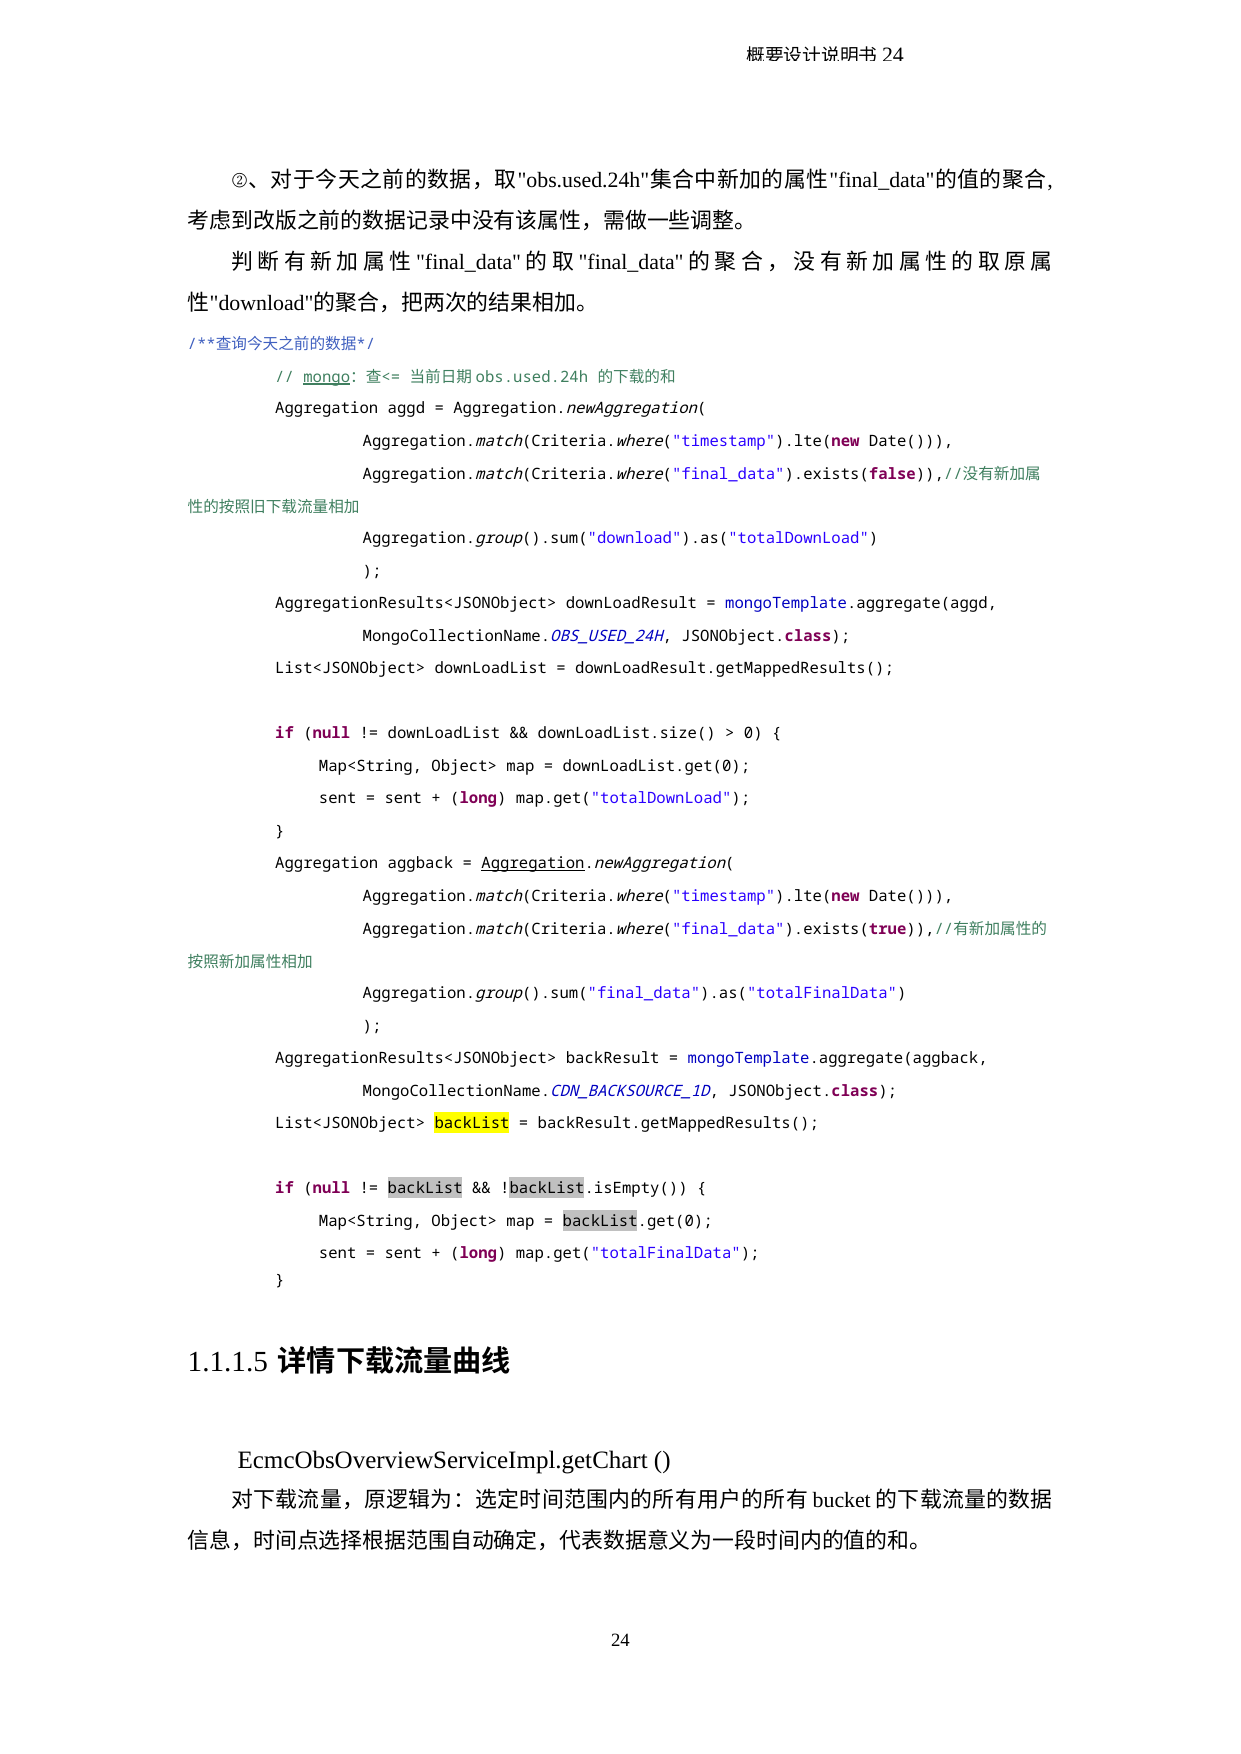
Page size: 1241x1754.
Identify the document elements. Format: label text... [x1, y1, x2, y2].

text 判断有新加属性"final_data"的取"final_data"的聚合，没有新加属性的取原属性"download"的聚合，把两次的结果相加。 [187, 244, 1053, 317]
text MongoCollectionName.CDN_BACKSOURCE_1D, JSONObject.class); [187, 1074, 1053, 1107]
text Map<String, Object> map = backList.get(0); [187, 1204, 1053, 1237]
text if (null != backList && !backList.isEmpty()) { [187, 1172, 1053, 1204]
text Map<String, Object> map = downLoadList.get(0); [187, 749, 1053, 782]
text ); [187, 1009, 1053, 1042]
text EcmcObsOverviewServiceImpl.getChart () [187, 1445, 1053, 1473]
text Aggregation.match(Criteria.where("final_data").exists(true)),//有新加属性的按照新加属性相加 [187, 912, 1053, 977]
text AggregationResults<JSONObject> downLoadResult = mongoTemplate.aggregate(aggd, [187, 587, 1053, 619]
text Aggregation.group().sum("download").as("totalDownLoad") [187, 522, 1053, 554]
text List<JSONObject> backList = backResult.getMappedResults(); [187, 1107, 1053, 1139]
text Aggregation.match(Criteria.where("timestamp").lte(new Date())), [187, 879, 1053, 912]
text // mongo：查<= 当前日期 obs.used.24h 的下载的和 [187, 359, 1053, 392]
text Aggregation aggd = Aggregation.newAggregation( [187, 392, 1053, 424]
text ); [187, 554, 1053, 587]
text } [187, 1269, 1053, 1290]
text List<JSONObject> downLoadList = downLoadResult.getMappedResults(); [187, 652, 1053, 684]
text AggregationResults<JSONObject> backResult = mongoTemplate.aggregate(aggback, [187, 1042, 1053, 1074]
text } [187, 814, 1053, 847]
text MongoCollectionName.OBS_USED_24H, JSONObject.class); [187, 619, 1053, 652]
text ②、对于今天之前的数据，取"obs.used.24h"集合中新加的属性"final_data"的值的聚合,考虑到改版之前的数据记录中没有该属性，需做一些调整。 [187, 162, 1053, 235]
text if (null != downLoadList && downLoadList.size() > 0) { [187, 717, 1053, 749]
text Aggregation.group().sum("final_data").as("totalFinalData") [187, 977, 1053, 1009]
text Aggregation.match(Criteria.where("timestamp").lte(new Date())), [187, 424, 1053, 457]
text Aggregation aggback = Aggregation.newAggregation( [187, 847, 1053, 879]
text 对下载流量，原逻辑为：选定时间范围内的所有用户的所有bucket的下载流量的数据信息，时间点选择根据范围自动确定，代表数据意义为一段时间内的值的和。 [187, 1482, 1053, 1555]
text sent = sent + (long) map.get("totalFinalData"); [187, 1237, 1053, 1269]
subtitle 详情下载流量曲线 [187, 1326, 1053, 1391]
text sent = sent + (long) map.get("totalDownLoad"); [187, 782, 1053, 814]
text Aggregation.match(Criteria.where("final_data").exists(false)),//没有新加属性的按照旧下载流量相加 [187, 457, 1053, 522]
text /**查询今天之前的数据*/ [187, 327, 1053, 359]
